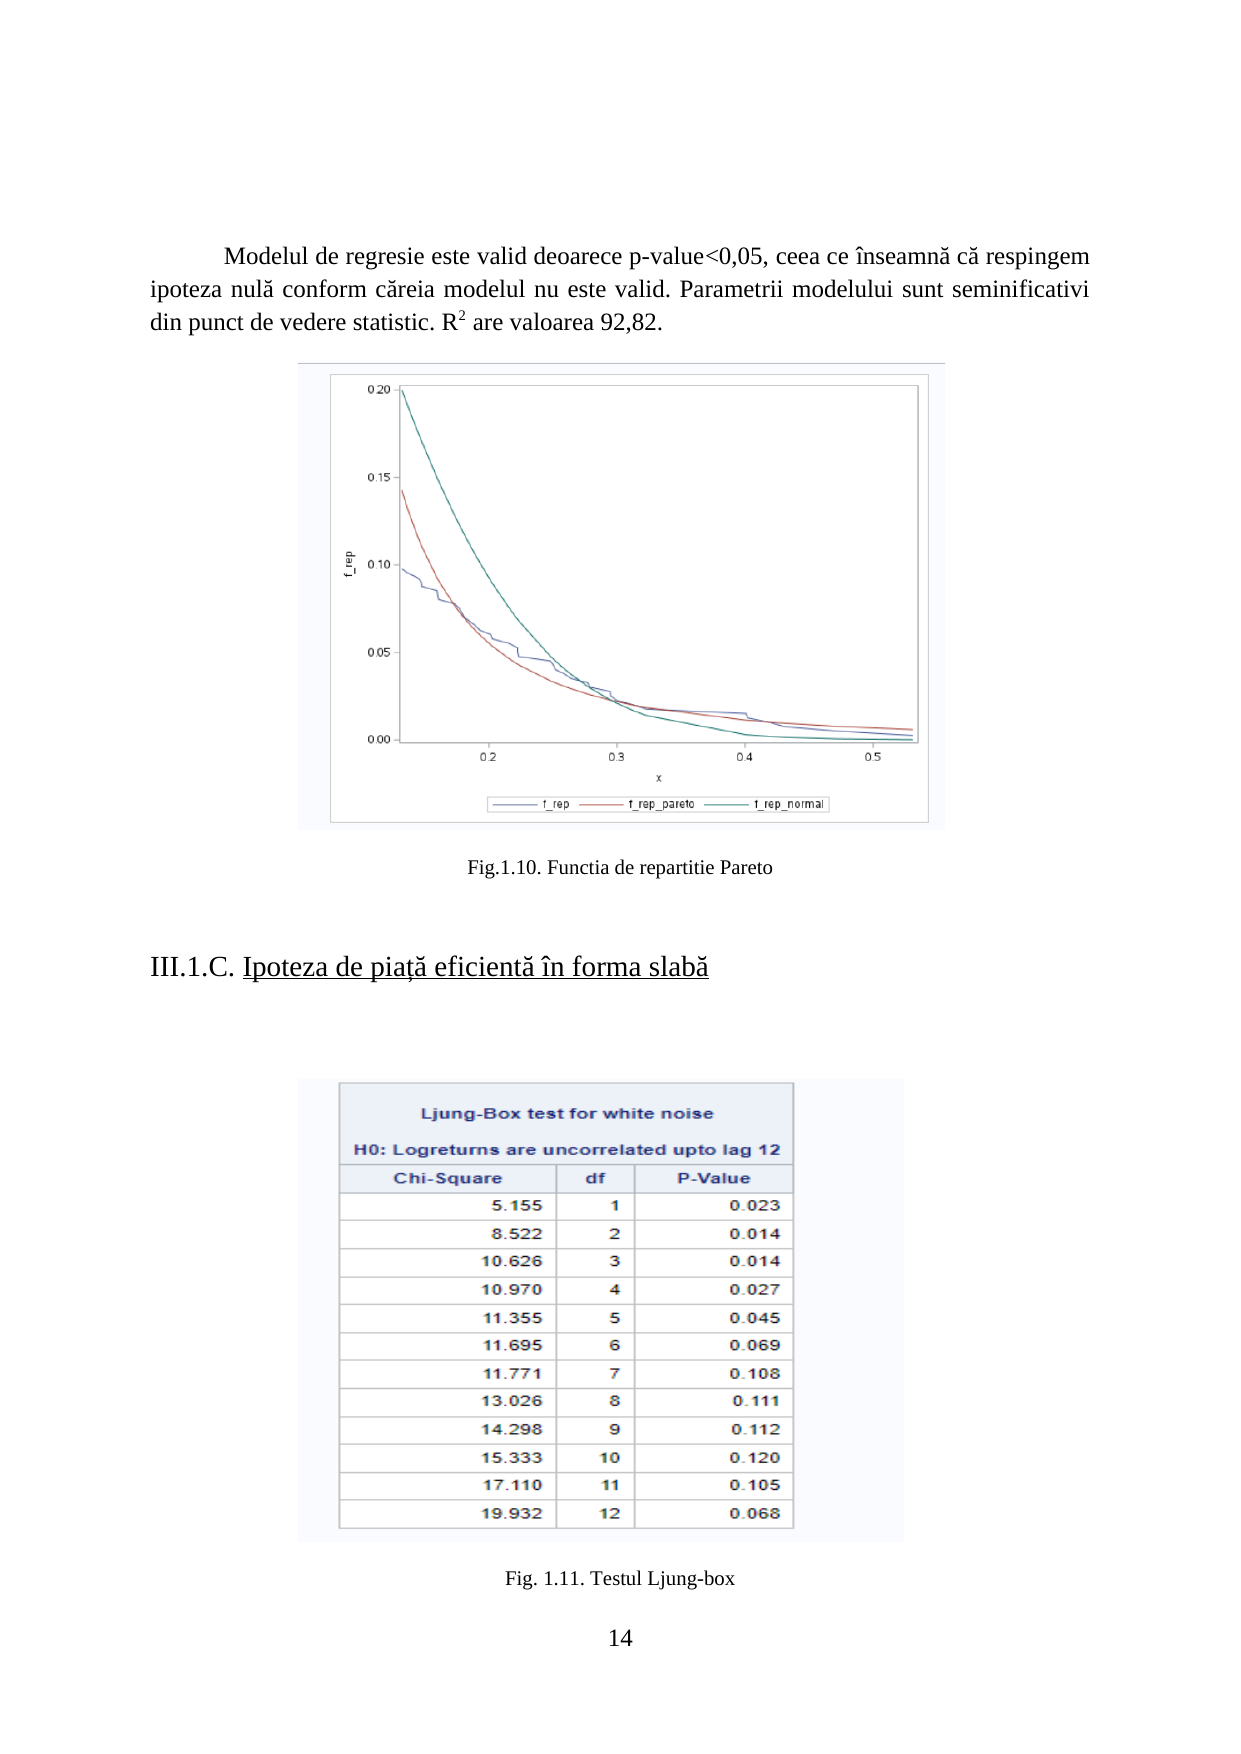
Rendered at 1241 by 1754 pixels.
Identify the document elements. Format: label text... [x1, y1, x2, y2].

text Modelul de regresie este valid deoarece p-value<0,05, ceea ce înseamnă că respingem ipoteza nulă conform căreia modelul nu este valid. Parametrii modelului sunt seminificativi din punct de vedere statistic. R2 are valoarea 92,82. [150, 241, 1090, 336]
picture [297, 1067, 904, 1542]
picture [297, 361, 946, 830]
text Fig. 1.11. Testul Ljung-box [150, 1566, 1090, 1590]
text III.1.C. Ipoteza de piață eficientă în forma slabă [150, 949, 1090, 982]
text Fig.1.10. Functia de repartitie Pareto [150, 855, 1090, 879]
